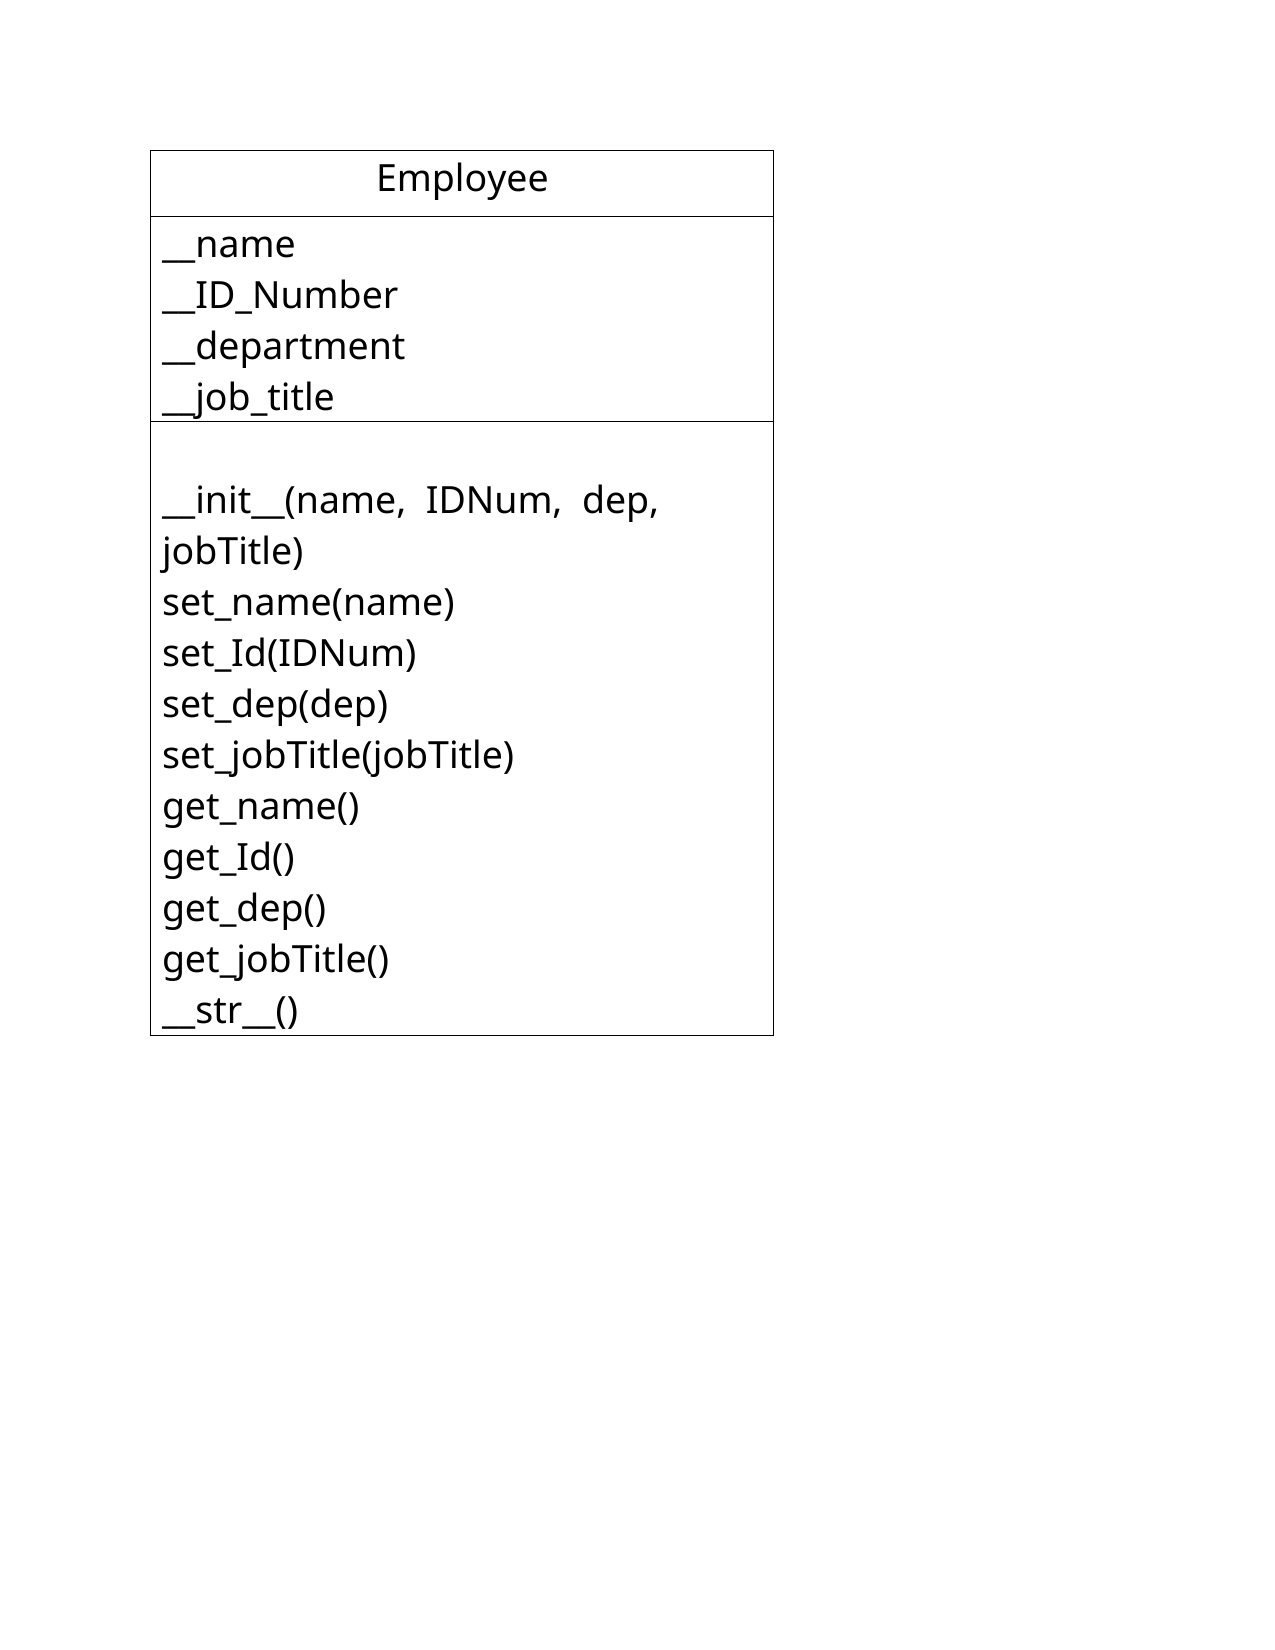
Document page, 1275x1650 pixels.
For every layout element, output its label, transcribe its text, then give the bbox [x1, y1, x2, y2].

table_header Employee [151, 151, 773, 216]
table_cell __name __ID_Number __department __job_title [151, 217, 773, 421]
table_cell __init__(name, IDNum, dep, jobTitle) set_name(name) set_Id(IDNum) set_dep(dep) set_jobTitle(jobTitle) get_name() get_Id() get_dep() get_jobTitle() __str__() [151, 422, 773, 1035]
